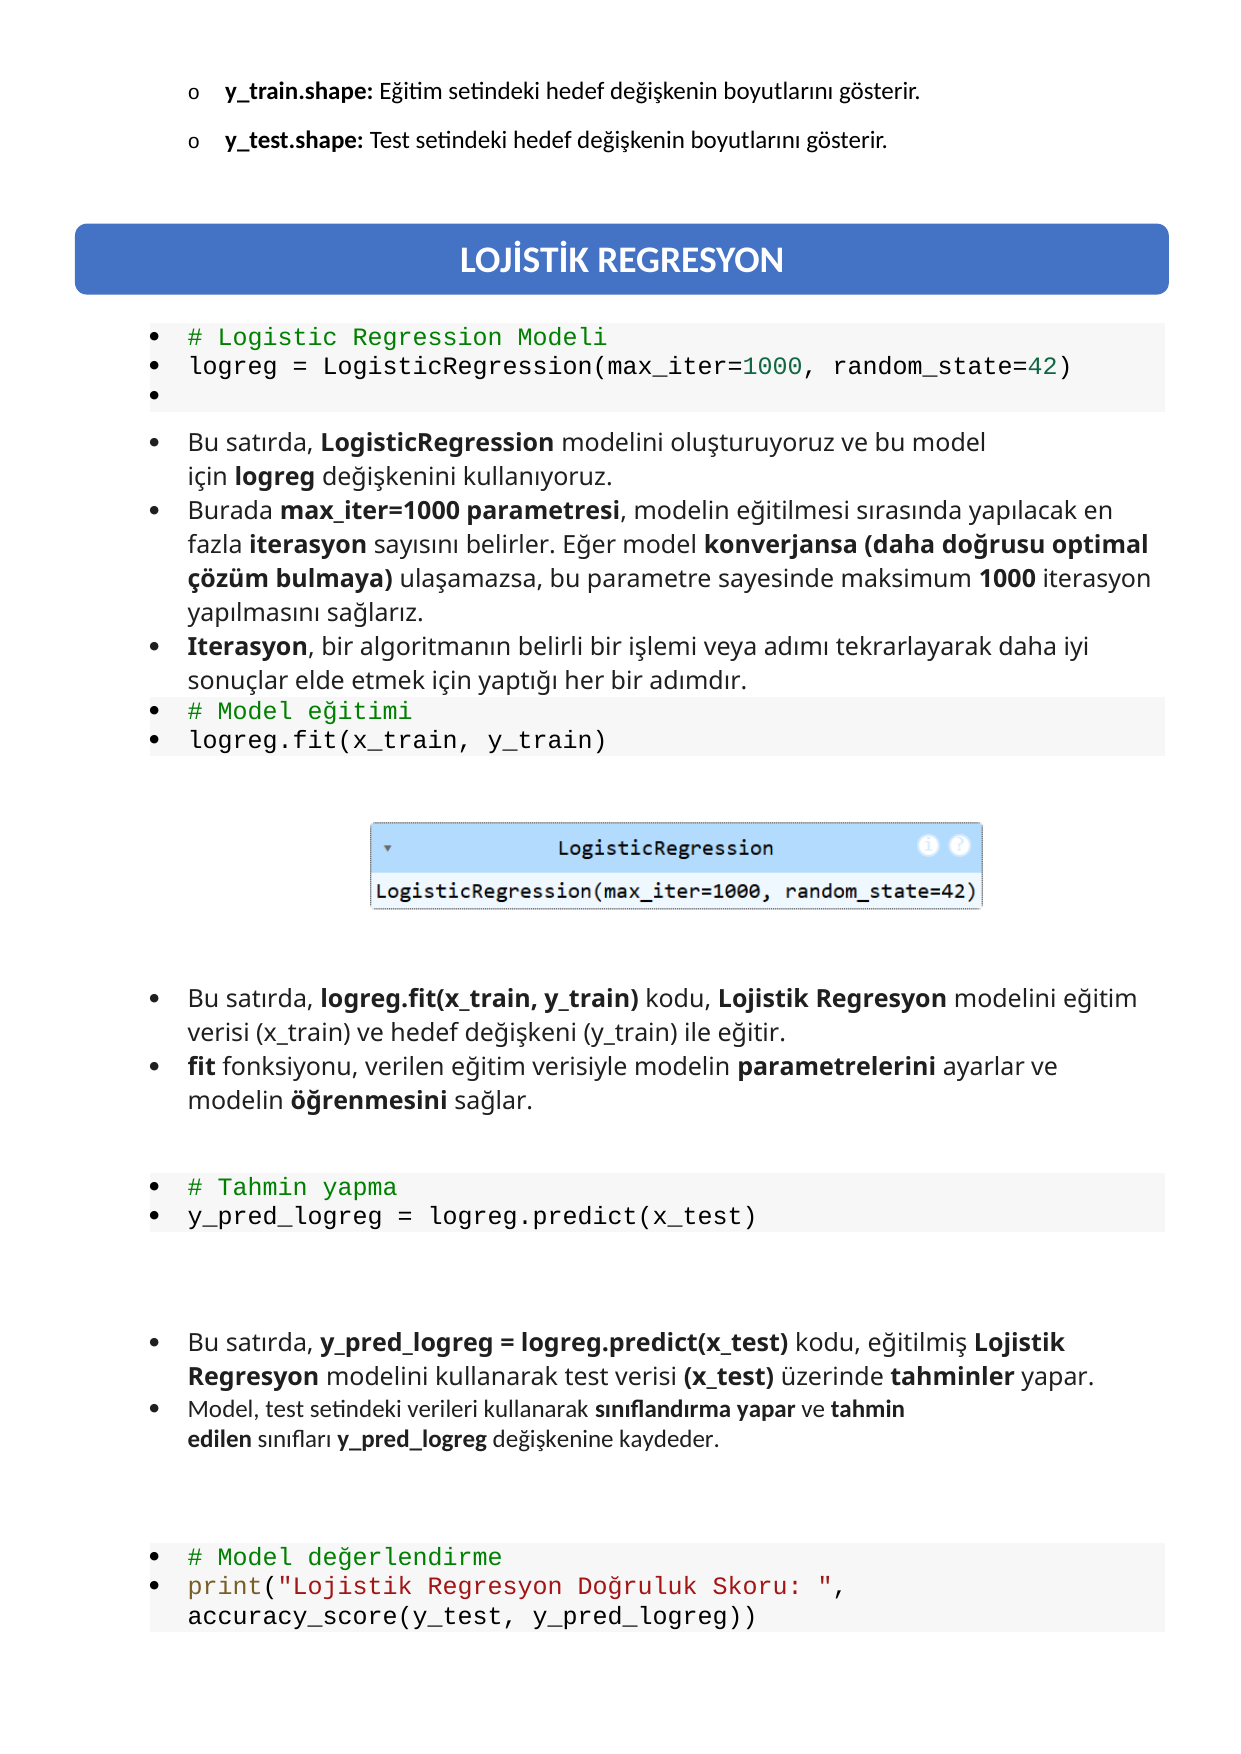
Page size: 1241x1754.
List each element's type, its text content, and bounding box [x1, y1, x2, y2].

list fit fonksiyonu, verilen eğitim verisiyle modelin parametrelerini ayarlar ve modelin öğrenmesini sağlar. [150, 1049, 1165, 1117]
list logreg = LogisticRegression(max_iter=1000, random_state=42) [150, 353, 1165, 382]
list y_pred_logreg = logreg.predict(x_test) [150, 1203, 1165, 1232]
list print("Lojistik Regresyon Doğruluk Skoru: ", accuracy_score(y_test, y_pred_logreg)) [150, 1572, 1165, 1632]
list Bu satırda, LogisticRegression modelini oluşturuyoruz ve bu model için logreg değişkenini kullanıyoruz. [150, 424, 1165, 493]
list Burada max_iter=1000 parametresi, modelin eğitilmesi sırasında yapılacak en fazla iterasyon sayısını belirler. Eğer model konverjansa (daha doğrusu optimal çözüm bulmaya) ulaşamazsa, bu parametre sayesinde maksimum 1000 iterasyon yapılmasını sağlarız. [150, 493, 1165, 629]
list Bu satırda, y_pred_logreg = logreg.predict(x_test) kodu, eğitilmiş Lojistik Regresyon modelini kullanarak test verisi (x_test) üzerinde tahminler yapar. [150, 1325, 1165, 1393]
list Bu satırda, logreg.fit(x_train, y_train) kodu, Lojistik Regresyon modelini eğitim verisi (x_train) ve hedef değişkeni (y_train) ile eğitir. [150, 981, 1165, 1049]
list # Model değerlendirme [150, 1543, 1165, 1572]
list logreg.fit(x_train, y_train) [150, 727, 1165, 756]
list y_test.shape: Test setindeki hedef değişkenin boyutlarını gösterir. [187, 124, 1165, 155]
list Model, test setindeki verileri kullanarak sınıflandırma yapar ve tahmin edilen sınıfları y_pred_logreg değişkenine kaydeder. [150, 1393, 1165, 1454]
list Iterasyon, bir algoritmanın belirli bir işlemi veya adımı tekrarlayarak daha iyi sonuçlar elde etmek için yaptığı her bir adımdır. [150, 629, 1165, 697]
list # Tahmin yapma [150, 1173, 1165, 1203]
list # Logistic Regression Modeli [150, 323, 1165, 353]
picture [365, 815, 988, 922]
list # Model eğitimi [150, 697, 1165, 727]
list y_train.shape: Eğitim setindeki hedef değişkenin boyutlarını gösterir. [187, 75, 1165, 106]
